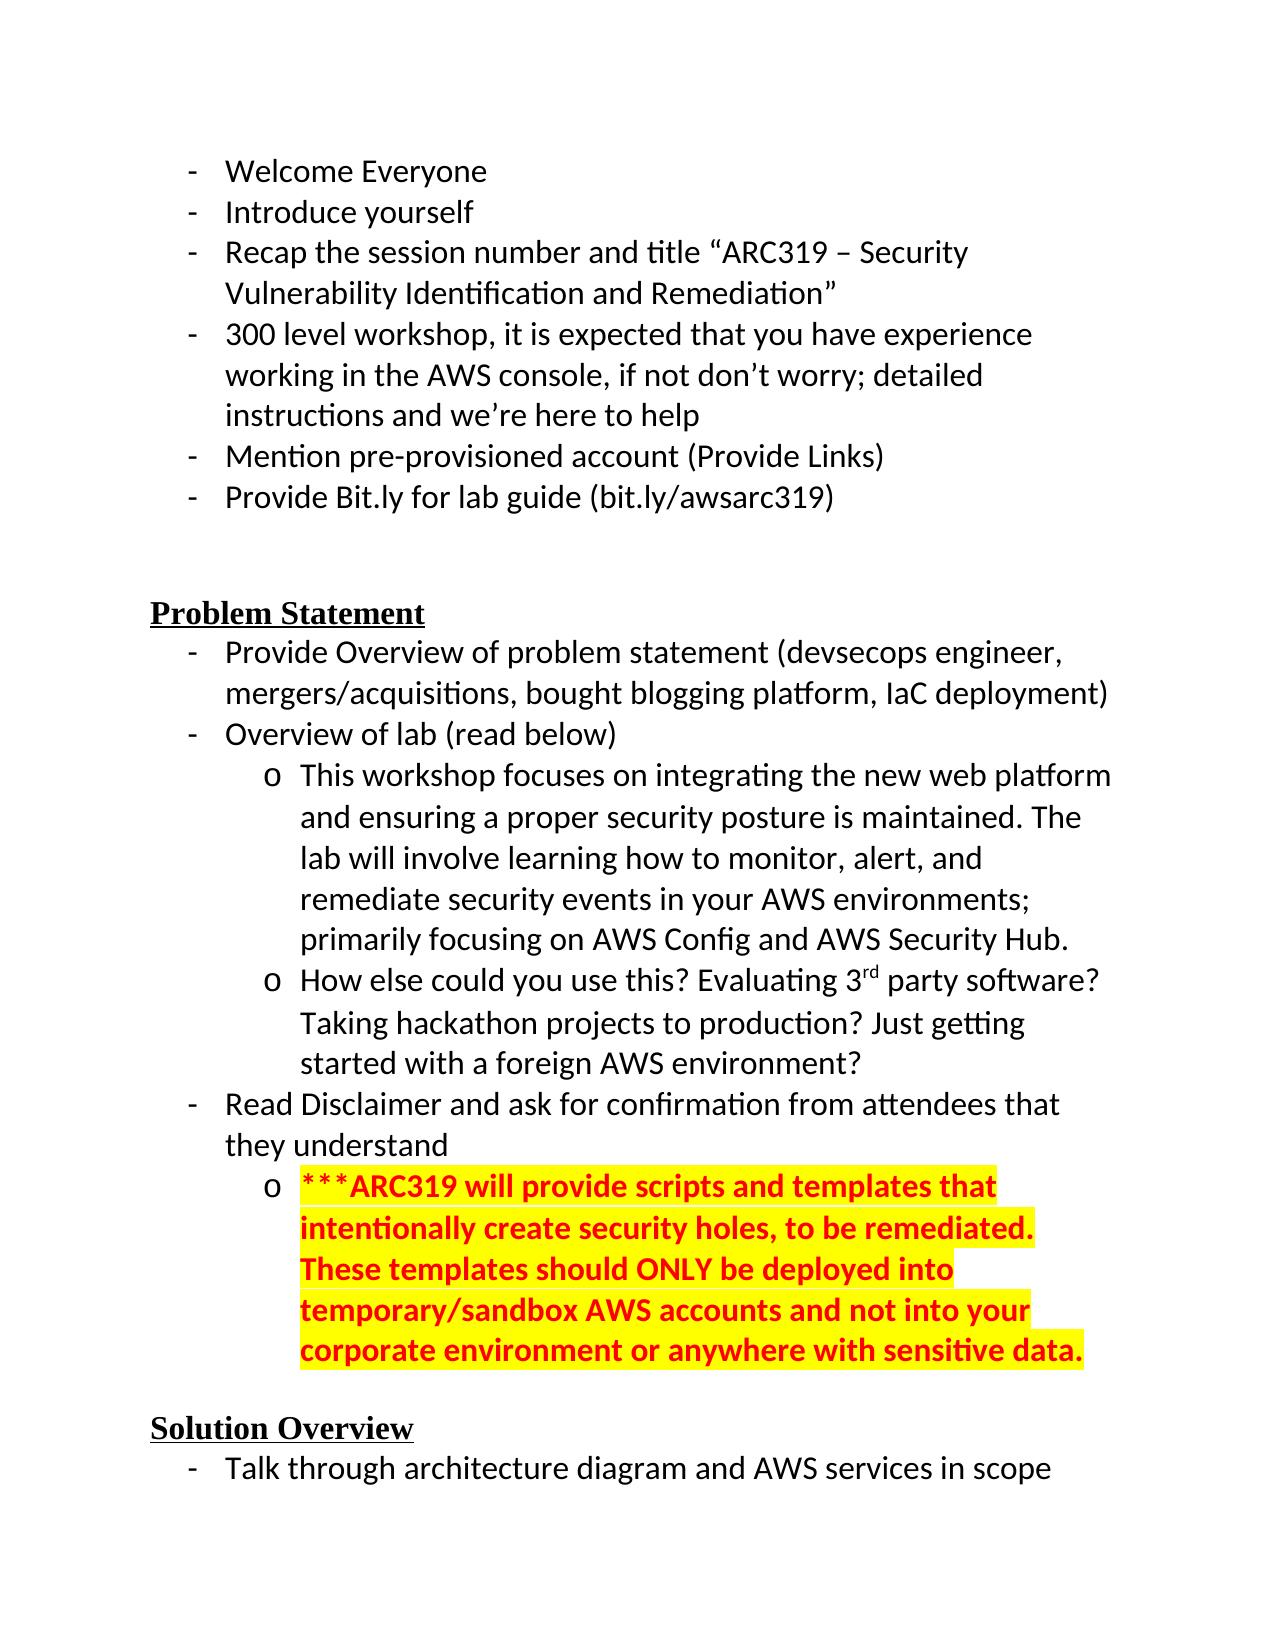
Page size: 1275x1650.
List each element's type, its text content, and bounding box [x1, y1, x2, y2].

list Introduce yourself [187, 191, 1125, 231]
list Recap the session number and title “ARC319 – Security Vulnerability Identification and Remediation” [187, 231, 1125, 313]
text Solution Overview [150, 1408, 1125, 1447]
list Talk through architecture diagram and AWS services in scope [187, 1447, 1125, 1487]
list Read Disclaimer and ask for confirmation from attendees that they understand [187, 1083, 1125, 1164]
list 300 level workshop, it is expected that you have experience working in the AWS console, if not don’t worry; detailed instructions and we’re here to help [187, 313, 1125, 435]
list Overview of lab (read below) [187, 713, 1125, 754]
list How else could you use this? Evaluating 3rd party software? Taking hackathon projects to production? Just getting started with a foreign AWS environment? [262, 959, 1125, 1083]
list Provide Bit.ly for lab guide (bit.ly/awsarc319) [187, 476, 1125, 517]
text Problem Statement [150, 593, 1125, 632]
list This workshop focuses on integrating the new web platform and ensuring a proper security posture is maintained. The lab will involve learning how to monitor, alert, and remediate security events in your AWS environments; primarily focusing on AWS Config and AWS Security Hub. [262, 754, 1125, 959]
list Mention pre-provisioned account (Provide Links) [187, 435, 1125, 476]
list Provide Overview of problem statement (devsecops engineer, mergers/acquisitions, bought blogging platform, IaC deployment) [187, 632, 1125, 713]
list Welcome Everyone [187, 150, 1125, 191]
